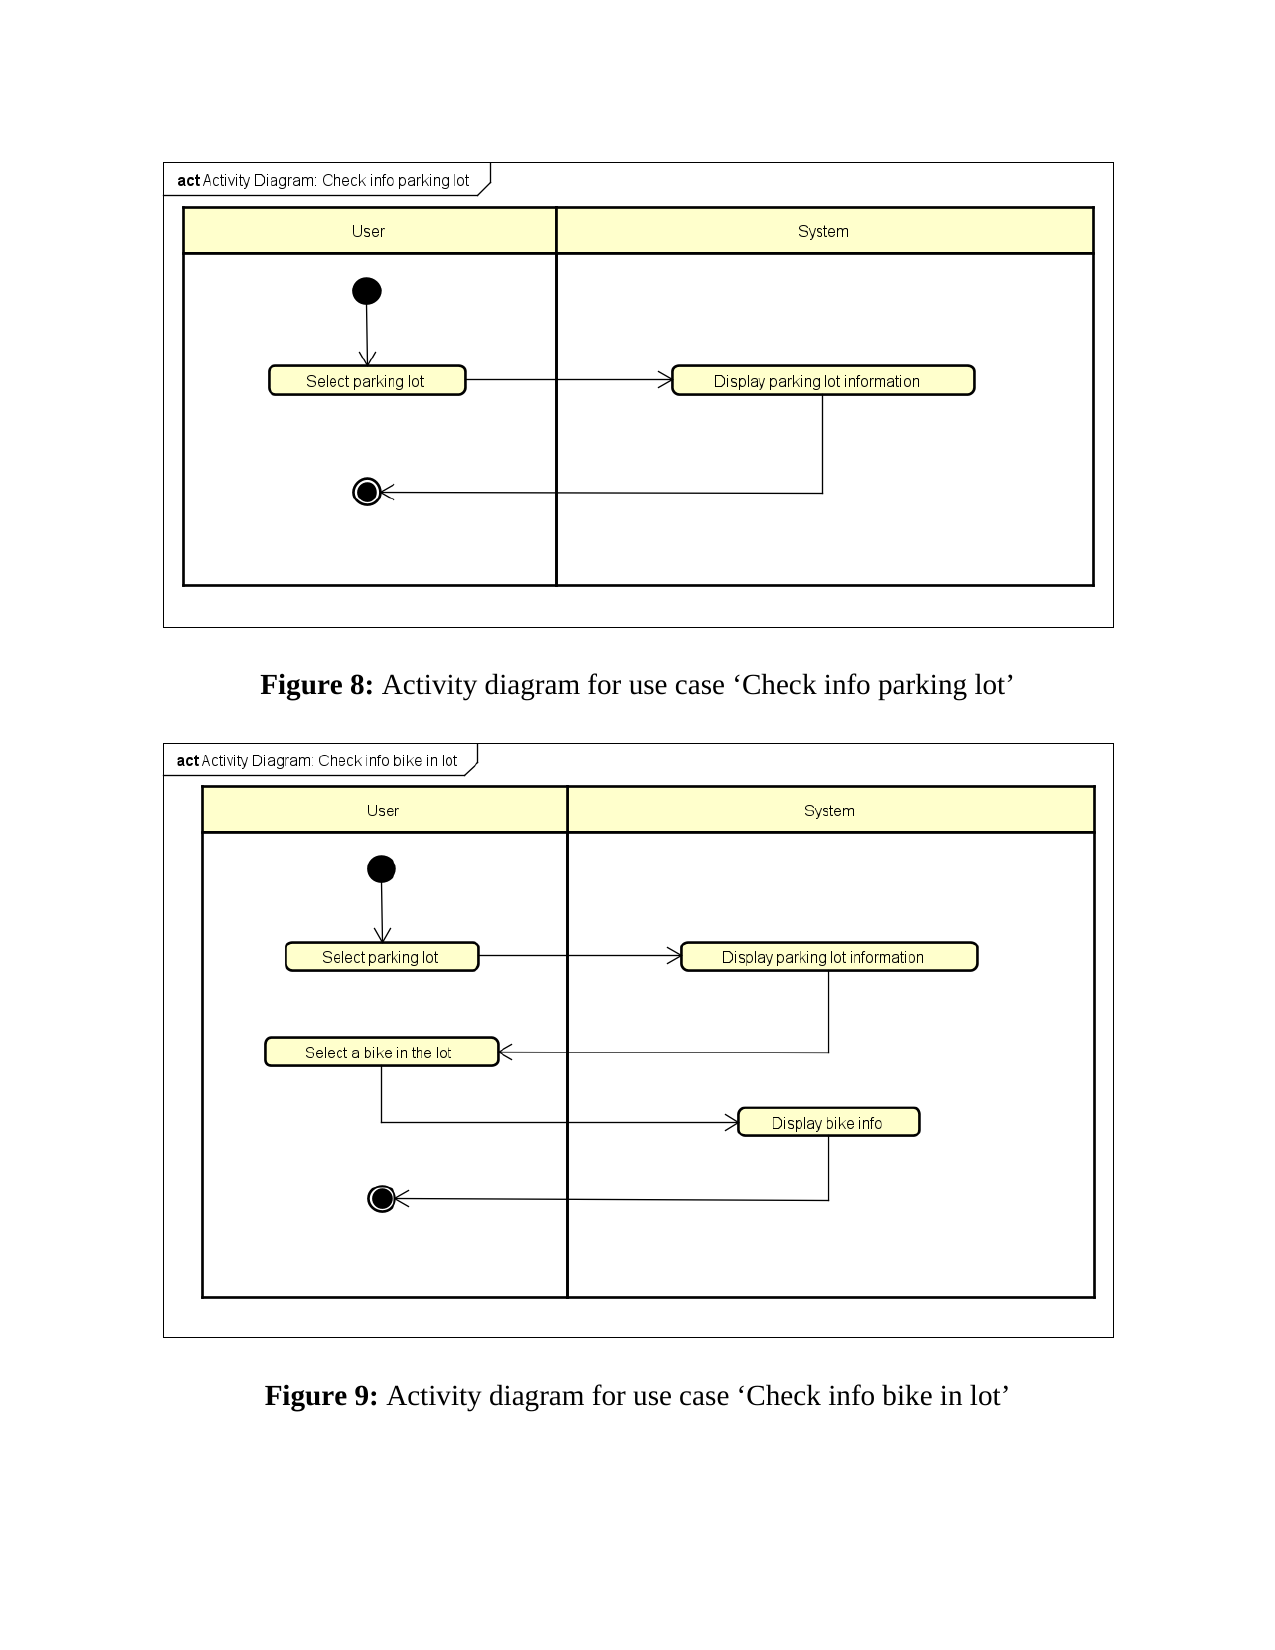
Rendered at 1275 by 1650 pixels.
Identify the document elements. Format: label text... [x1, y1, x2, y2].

picture [150, 730, 1125, 1349]
text Figure 8: Activity diagram for use case ‘Check info parking lot’ [150, 667, 1125, 701]
picture [150, 150, 1125, 639]
text Figure 9: Activity diagram for use case ‘Check info bike in lot’ [150, 1378, 1125, 1411]
